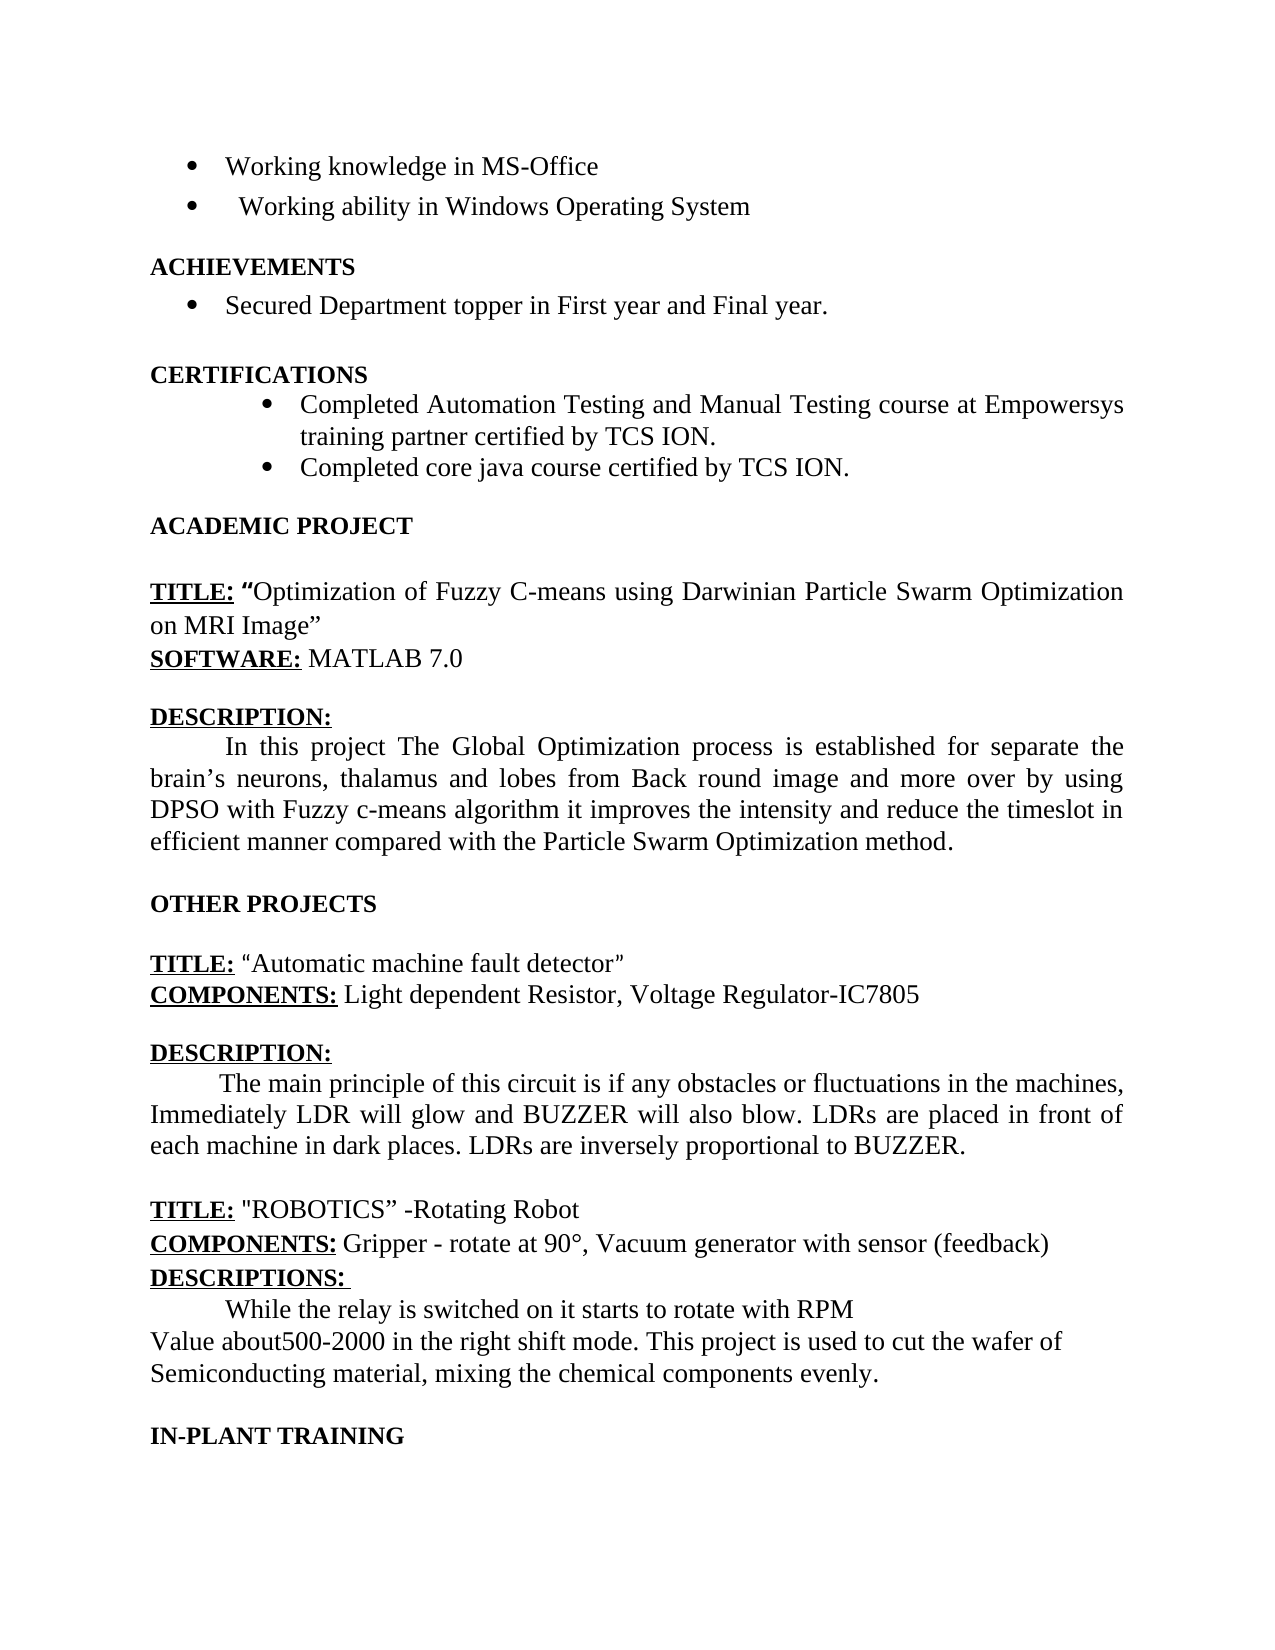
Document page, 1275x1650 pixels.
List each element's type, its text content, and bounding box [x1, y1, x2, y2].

text DESCRIPTION: [150, 702, 1125, 731]
text Semiconducting material, mixing the chemical components evenly. [150, 1356, 1125, 1390]
list Completed core java course certified by TCS ION. [262, 451, 1125, 482]
text CERTIFICATIONS [150, 360, 1125, 388]
list Secured Department topper in First year and Final year. [187, 289, 1125, 320]
text COMPONENTS: Gripper - rotate at 90°, Vacuum generator with sensor (feedback) [150, 1226, 1125, 1259]
list Working knowledge in MS-Office [187, 150, 1125, 181]
text TITLE: “Optimization of Fuzzy C-means using Darwinian Particle Swarm Optimization on MRI Image” [150, 574, 1125, 642]
text IN-PLANT TRAINING [150, 1421, 1125, 1450]
text COmponents: light dependent resistor, voltage regulator-ic7805 [150, 978, 1125, 1009]
text OTHER PROJECTS [150, 889, 1125, 918]
text SOFTWARE: MATLAB 7.0 [150, 642, 1125, 673]
text ACHIEVEMENTS [150, 252, 1125, 281]
list Working ability in Windows Operating System [187, 189, 1125, 221]
text While the relay is switched on it starts to rotate with RPM [150, 1294, 1125, 1325]
text DESCRIPTIONS: [150, 1259, 1125, 1294]
text The main principle of this circuit is if any obstacles or fluctuations in the machines, Immediately LDR will glow and BUZZER will also blow. LDRs are placed in front of each machine in dark places. LDRs are inversely proportional to BUZZER. [150, 1067, 1125, 1160]
text ACADEMIC PROJECT [150, 511, 1125, 540]
text TITLE: "ROBOTICS” -Rotating Robot [150, 1191, 1125, 1226]
list Completed Automation Testing and Manual Testing course at Empowersys training partner certified by TCS ION. [262, 388, 1125, 451]
text In this project The Global Optimization process is established for separate the brain’s neurons, thalamus and lobes from Back round image and more over by using DPSO with Fuzzy c-means algorithm it improves the intensity and reduce the timeslot in efficient manner compared with the Particle Swarm Optimization method. [150, 731, 1125, 858]
text TITLE: “Automatic machine fault detector” [150, 947, 1125, 978]
text Value about500-2000 in the right shift mode. This project is used to cut the wafer of [150, 1325, 1125, 1356]
text DEScription: [150, 1038, 1125, 1067]
